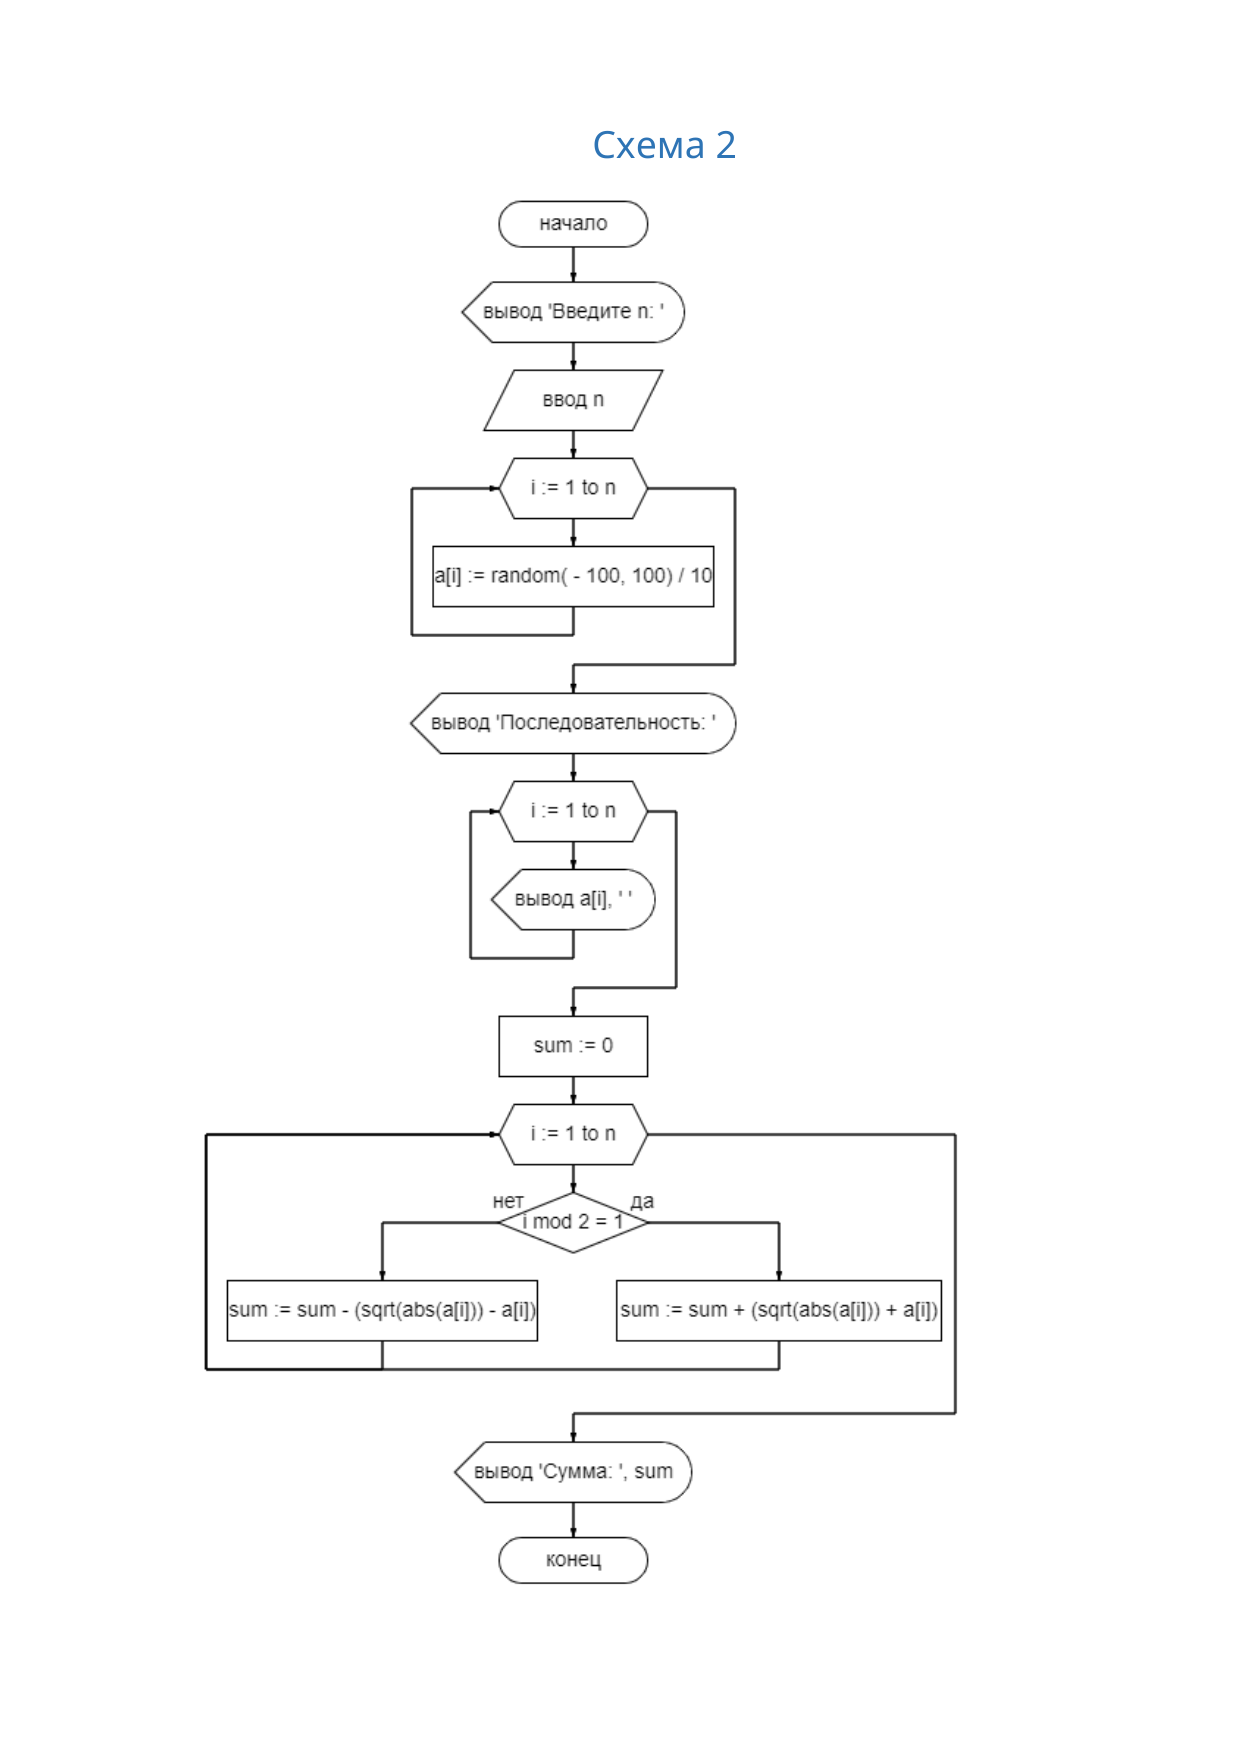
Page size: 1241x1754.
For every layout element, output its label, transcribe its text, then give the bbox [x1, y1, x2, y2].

picture [177, 173, 985, 1612]
subtitle Схема 2 [177, 118, 1152, 169]
